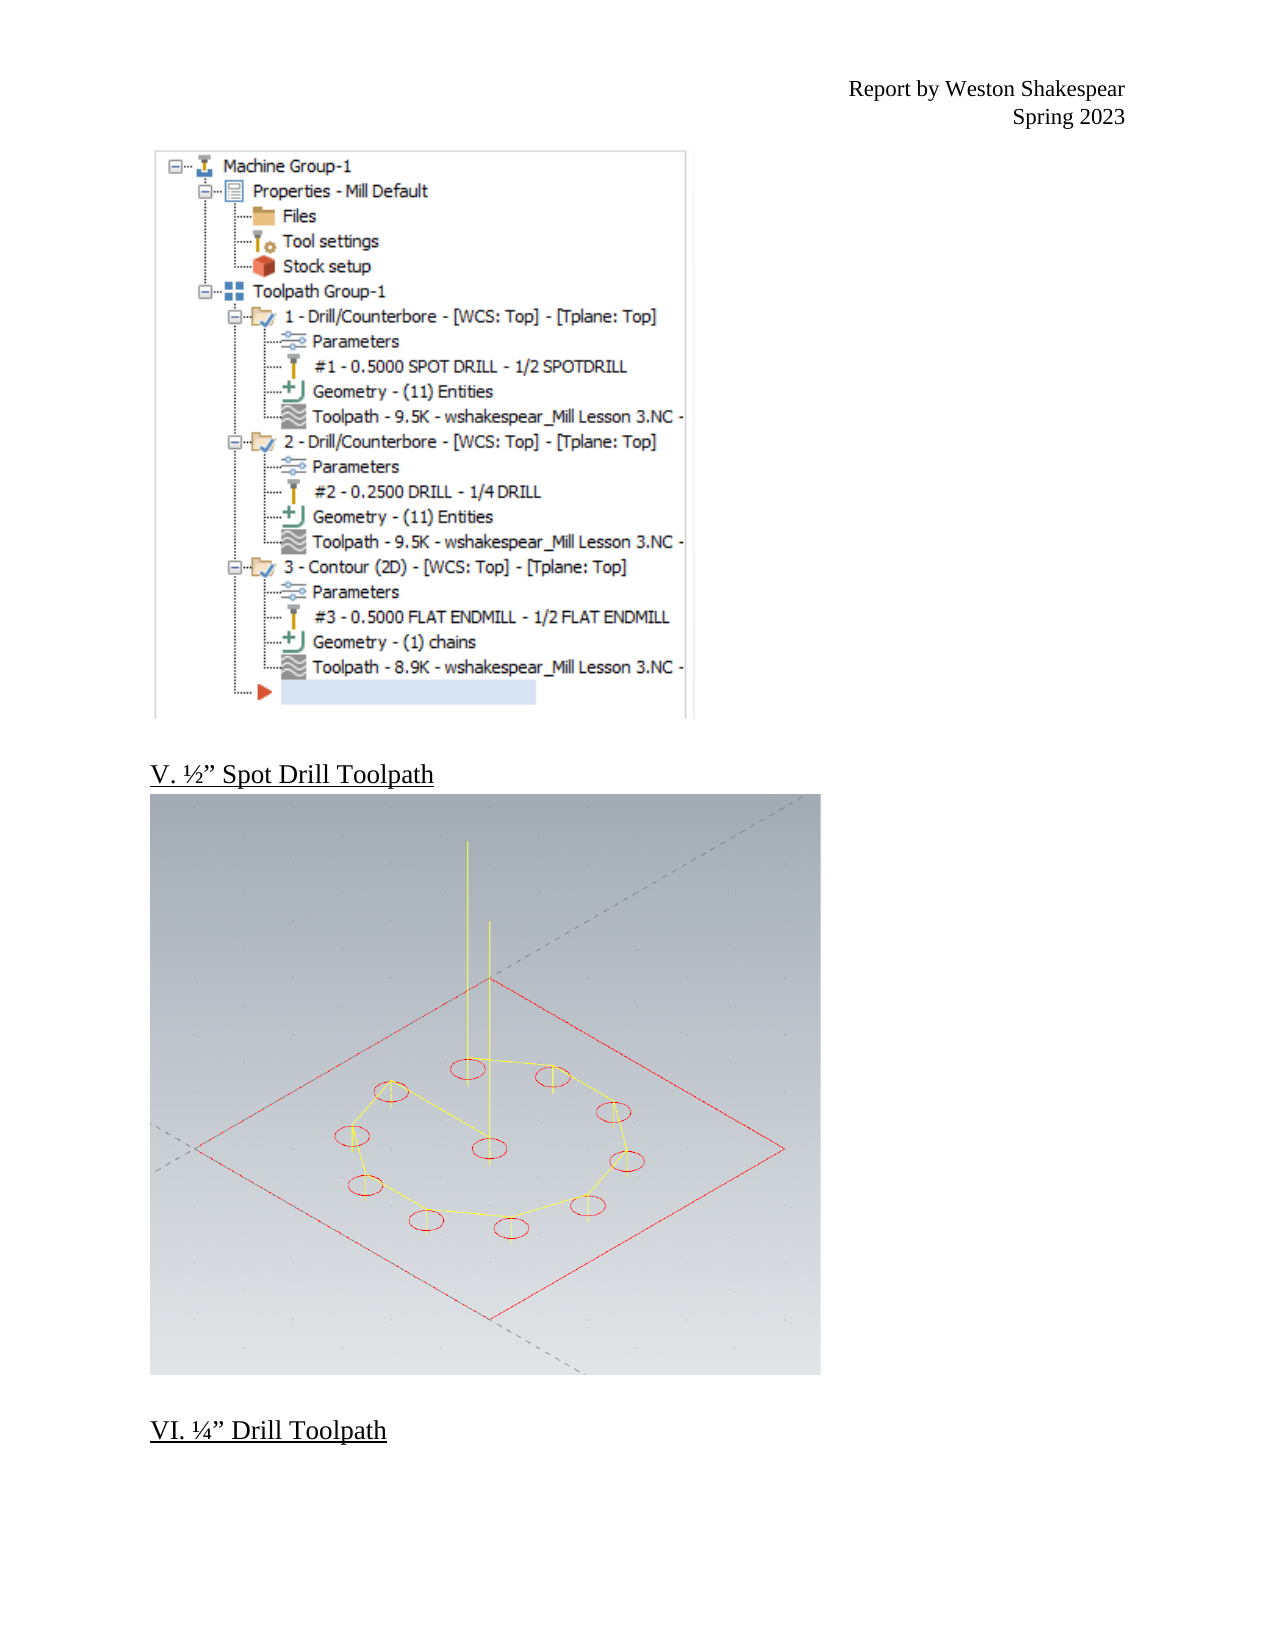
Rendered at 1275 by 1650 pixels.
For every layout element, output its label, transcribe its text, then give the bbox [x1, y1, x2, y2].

picture [150, 794, 821, 1375]
picture [150, 150, 696, 719]
text VI. ¼” Drill Toolpath [150, 1414, 1125, 1445]
text V. ½” Spot Drill Toolpath [150, 758, 1125, 789]
